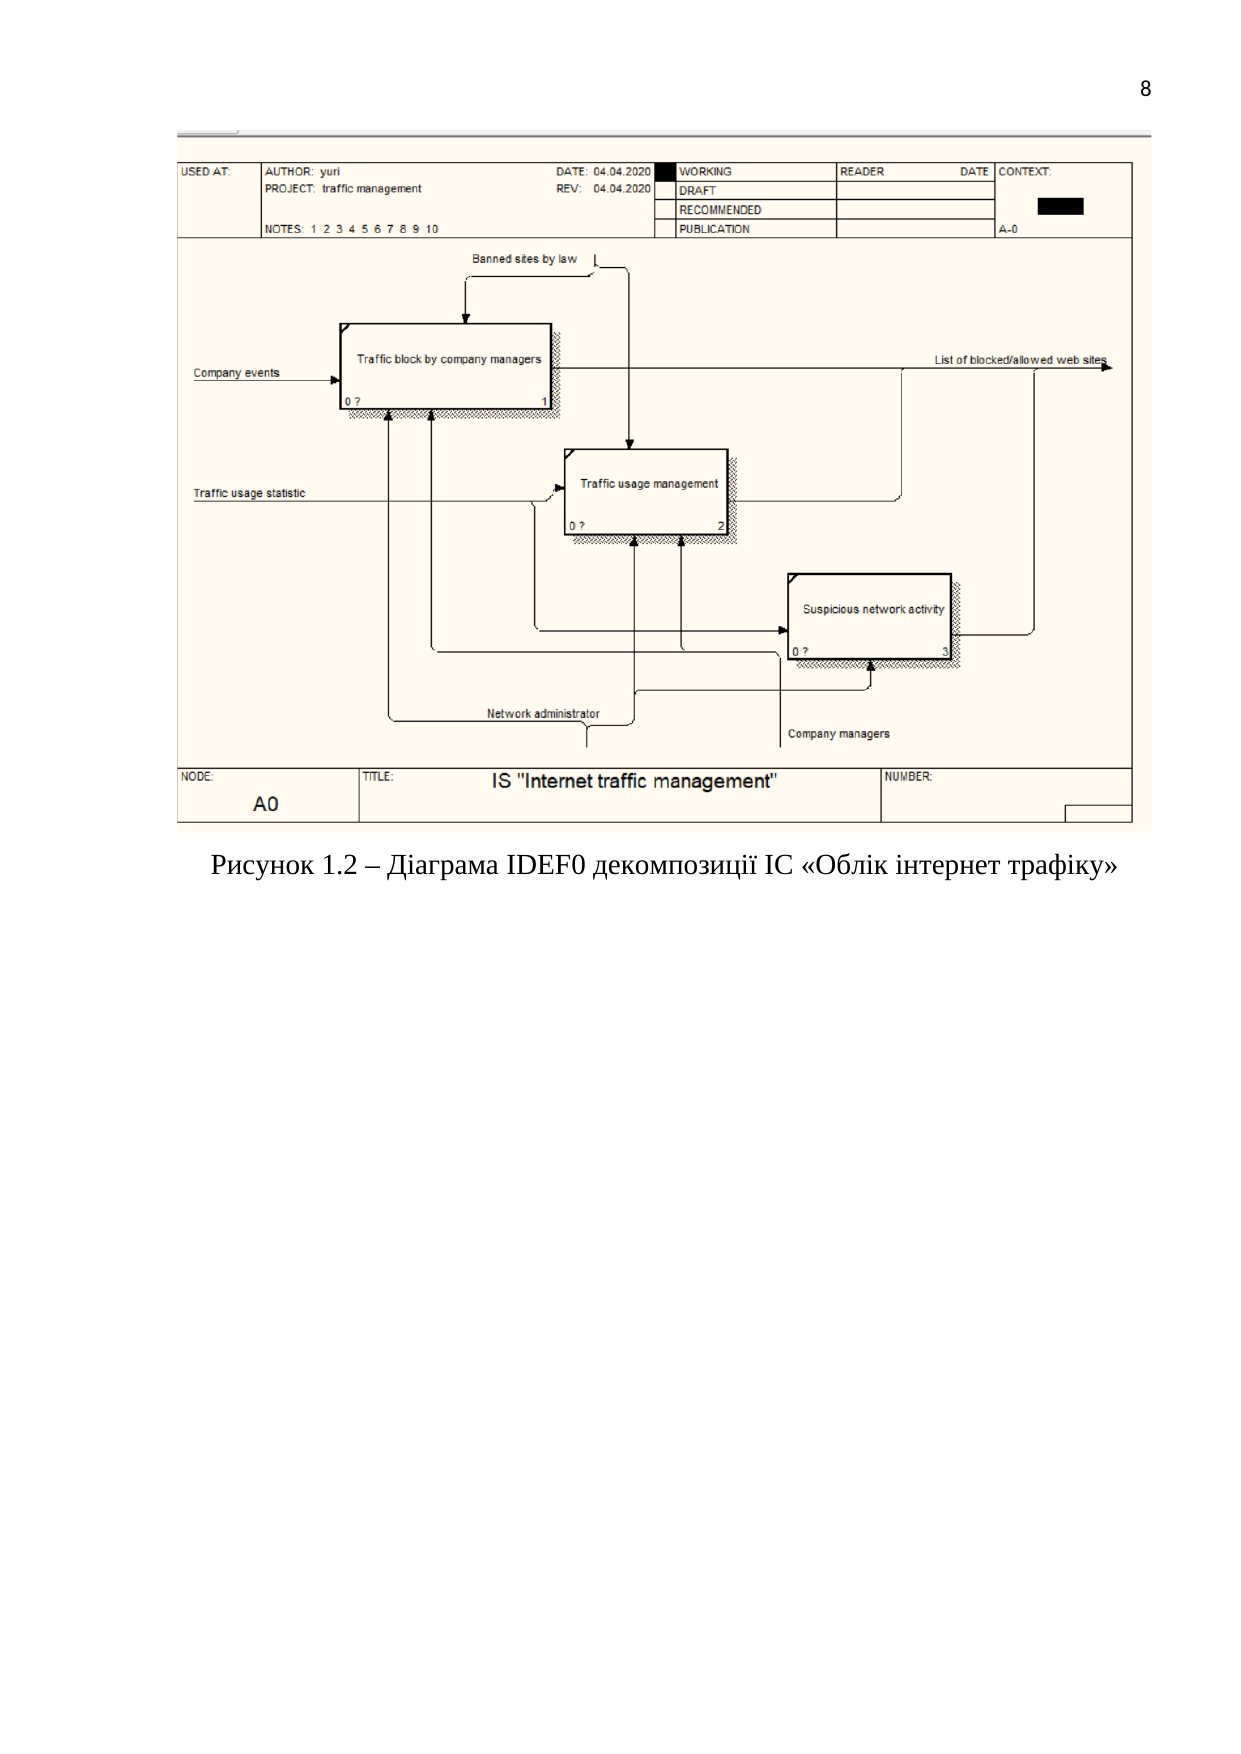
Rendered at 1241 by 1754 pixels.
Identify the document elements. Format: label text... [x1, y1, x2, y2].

picture [177, 130, 1152, 833]
text Рисунок 1.2 – Діаграма IDEF0 декомпозиції ІС «Облік інтернет трафіку» [177, 847, 1152, 881]
